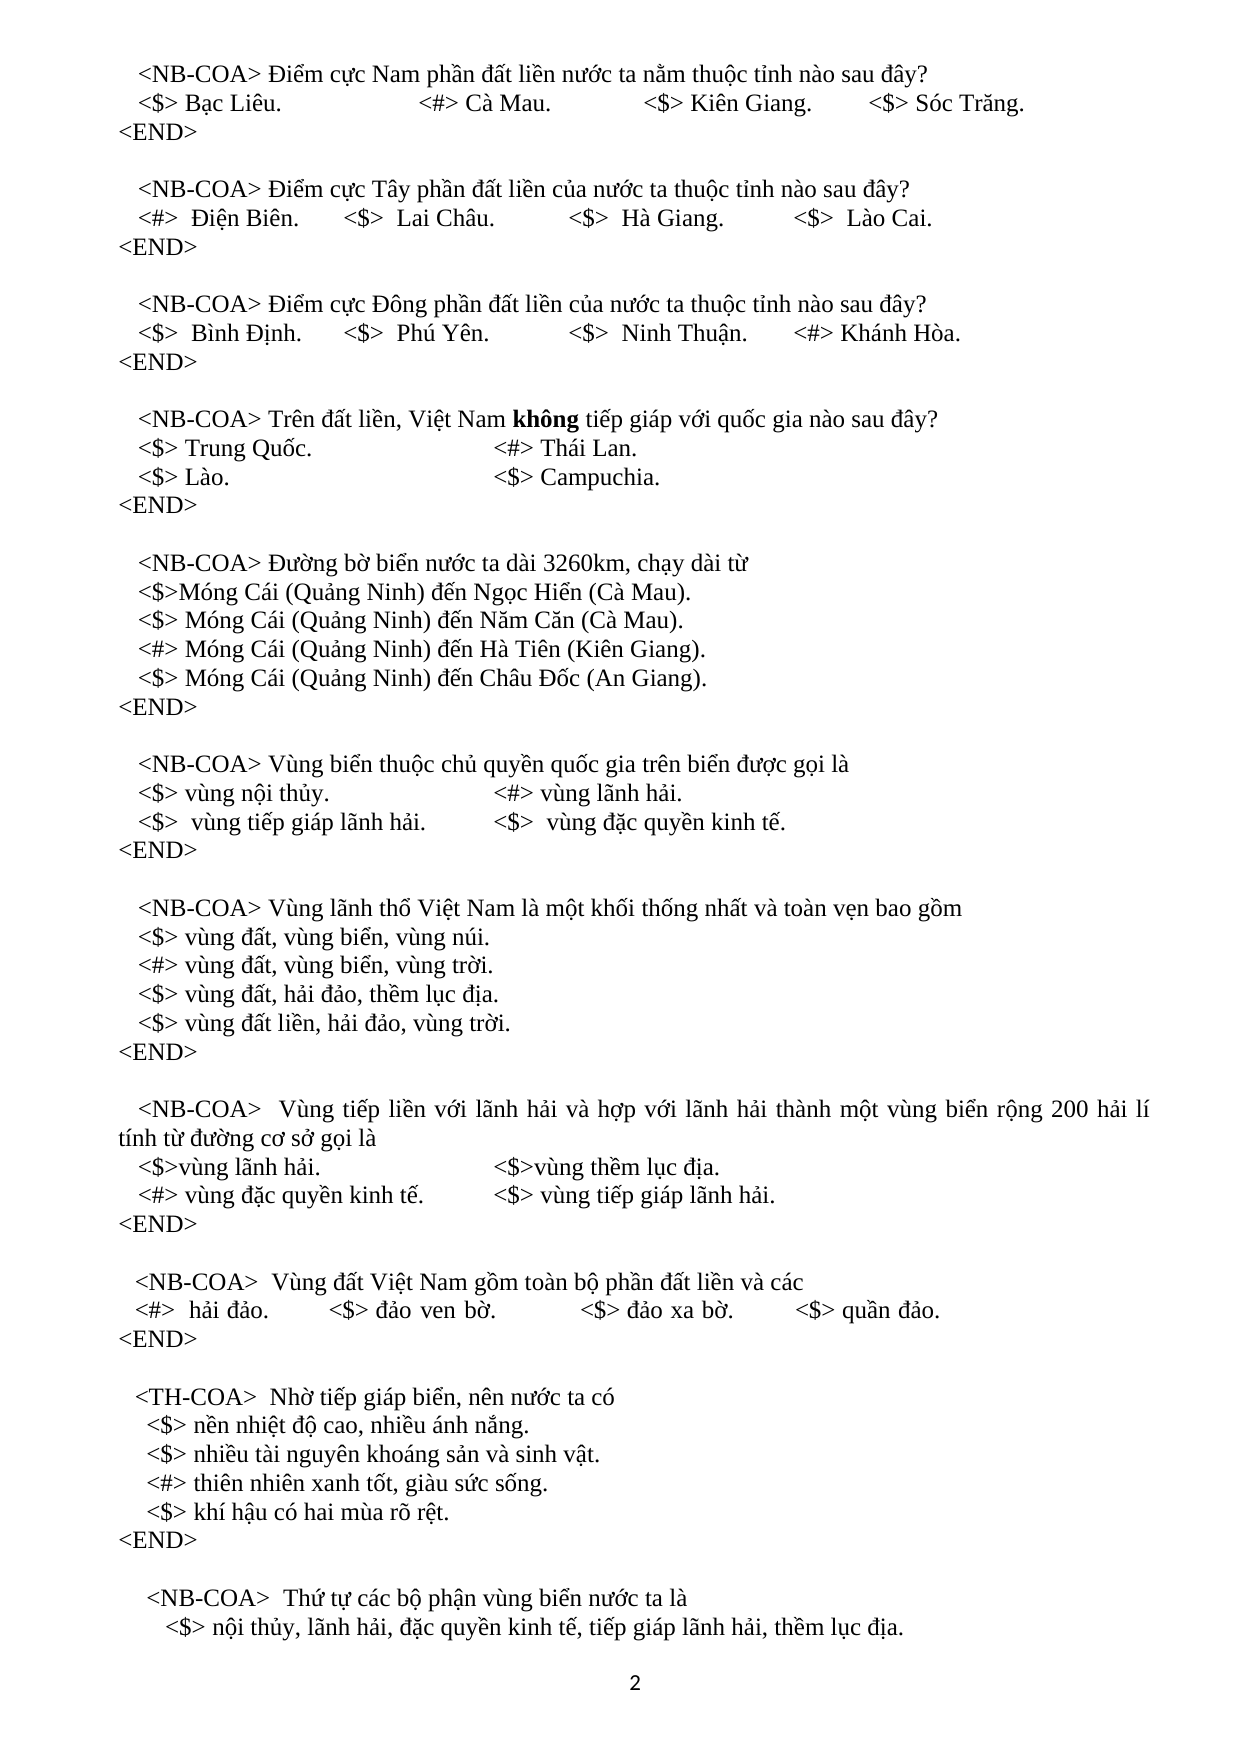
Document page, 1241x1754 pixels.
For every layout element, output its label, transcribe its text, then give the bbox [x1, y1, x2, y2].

text <$> Bạc Liêu. <#> Cà Mau. <$> Kiên Giang. <$> Sóc Trăng. [118, 88, 1152, 117]
text <NB-COA> Điểm cực Nam phần đất liền nước ta nằm thuộc tỉnh nào sau đây? [118, 59, 1152, 88]
text <$> vùng tiếp giáp lãnh hải. <$> vùng đặc quyền kinh tế. [118, 807, 1152, 835]
text <$>Móng Cái (Quảng Ninh) đến Ngọc Hiển (Cà Mau). [118, 577, 1152, 605]
text <NB-COA> Thứ tự các bộ phận vùng biển nước ta là [118, 1583, 1151, 1612]
text <NB-COA> Đường bờ biển nước ta dài 3260km, chạy dài từ [118, 548, 1152, 577]
text <END> [118, 692, 1152, 720]
text <NB-COA> Điểm cực Tây phần đất liền của nước ta thuộc tỉnh nào sau đây? [118, 174, 1152, 203]
text <$> nhiều tài nguyên khoáng sản và sinh vật. [118, 1439, 1152, 1468]
text <#> vùng đất, vùng biển, vùng trời. [118, 950, 1152, 979]
text <$> nội thủy, lãnh hải, đặc quyền kinh tế, tiếp giáp lãnh hải, thềm lục địa. [118, 1612, 1151, 1640]
text <END> [118, 1525, 1152, 1554]
text <$> Móng Cái (Quảng Ninh) đến Năm Căn (Cà Mau). [118, 605, 1152, 634]
text <END> [118, 1037, 1152, 1065]
text <#> Điện Biên. <$> Lai Châu. <$> Hà Giang. <$> Lào Cai. [118, 203, 1152, 232]
text <$> vùng đất, vùng biển, vùng núi. [118, 922, 1152, 950]
text <#> vùng đặc quyền kinh tế. <$> vùng tiếp giáp lãnh hải. [118, 1180, 1152, 1209]
text <END> [118, 117, 1152, 145]
text <NB-COA> Vùng biển thuộc chủ quyền quốc gia trên biển được gọi là [118, 749, 1152, 778]
text <$> Móng Cái (Quảng Ninh) đến Châu Đốc (An Giang). [118, 663, 1152, 692]
text <END> [118, 1209, 1152, 1238]
text <NB-COA> Vùng đất Việt Nam gồm toàn bộ phần đất liền và các [134, 1267, 1152, 1295]
text <END> [118, 347, 1152, 375]
text <$> khí hậu có hai mùa rõ rệt. [118, 1497, 1152, 1525]
text <END> [118, 835, 1152, 864]
text <$> vùng đất, hải đảo, thềm lục địa. [118, 979, 1152, 1008]
text <#> Móng Cái (Quảng Ninh) đến Hà Tiên (Kiên Giang). [118, 634, 1152, 663]
text <$> Trung Quốc. <#> Thái Lan. [118, 433, 1152, 462]
text <#> hải đảo. <$> đảo ven bờ. <$> đảo xa bờ. <$> quần đảo. [134, 1295, 1152, 1324]
text <NB-COA> Điểm cực Đông phần đất liền của nước ta thuộc tỉnh nào sau đây? [118, 289, 1152, 318]
text <END> [118, 490, 1152, 519]
text <$> Bình Định. <$> Phú Yên. <$> Ninh Thuận. <#> Khánh Hòa. [118, 318, 1152, 347]
text <$> nền nhiệt độ cao, nhiều ánh nắng. [118, 1410, 1152, 1439]
text <$> vùng nội thủy. <#> vùng lãnh hải. [118, 778, 1152, 807]
text <#> thiên nhiên xanh tốt, giàu sức sống. [118, 1468, 1152, 1497]
text <NB-COA> Trên đất liền, Việt Nam không tiếp giáp với quốc gia nào sau đây? [118, 404, 1152, 433]
text <$> Lào. <$> Campuchia. [118, 462, 1152, 490]
text <TH-COA> Nhờ tiếp giáp biển, nên nước ta có [134, 1382, 1152, 1410]
text <END> [118, 1324, 1152, 1353]
text <NB-COA> Vùng lãnh thổ Việt Nam là một khối thống nhất và toàn vẹn bao gồm [118, 893, 1152, 922]
text <$>vùng lãnh hải. <$>vùng thềm lục địa. [118, 1152, 1152, 1180]
text <END> [118, 232, 1152, 260]
text <$> vùng đất liền, hải đảo, vùng trời. [118, 1008, 1152, 1037]
text <NB-COA> Vùng tiếp liền với lãnh hải và hợp với lãnh hải thành một vùng biển rộng 200 hải lí tính từ đường cơ sở gọi là [118, 1094, 1152, 1152]
